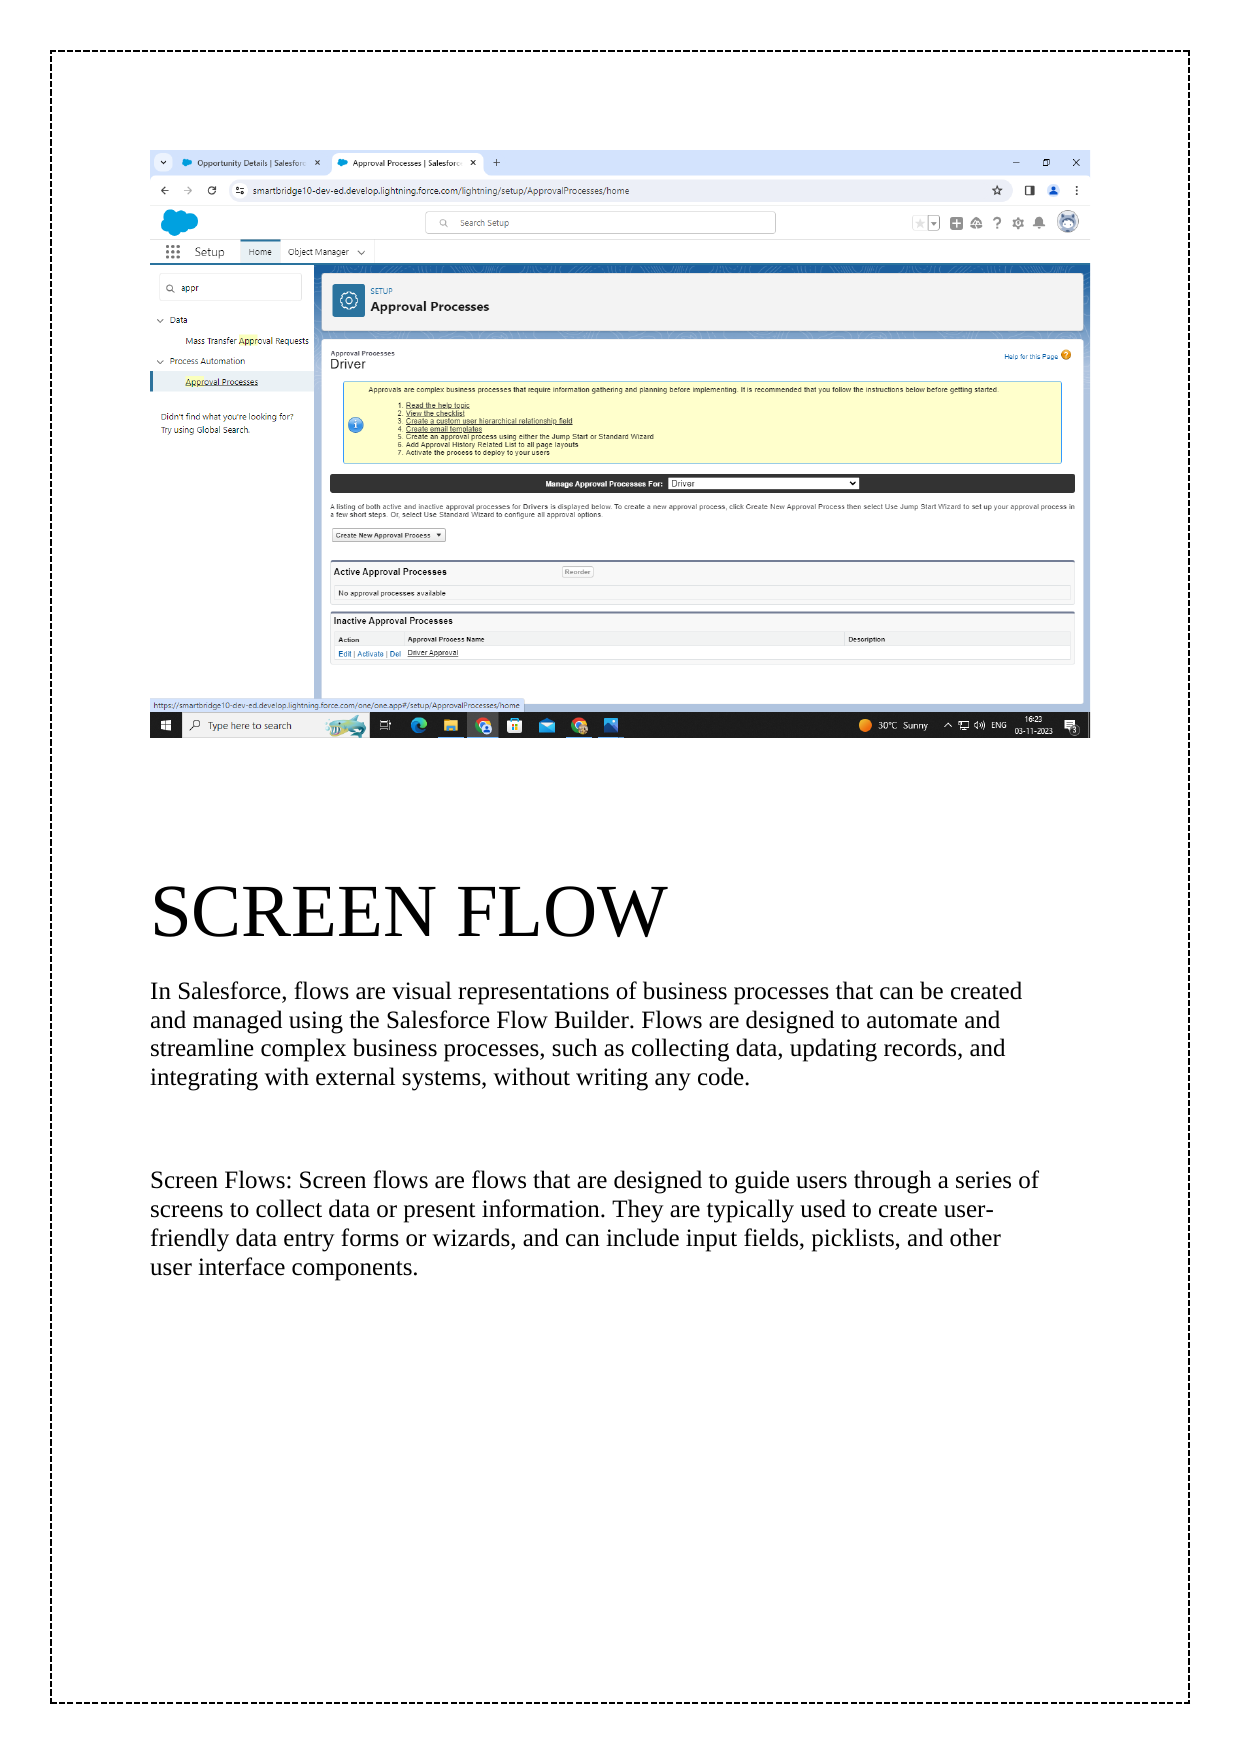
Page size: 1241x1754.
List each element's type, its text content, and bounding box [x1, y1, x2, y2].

picture [150, 150, 1091, 738]
text SCREEN FLOW [150, 866, 1090, 952]
text Screen Flows: Screen flows are flows that are designed to guide users through a series of screens to collect data or present information. They are typically used to create user-friendly data entry forms or wizards, and can include input fields, picklists, and other user interface components. [150, 1165, 1048, 1280]
text In Salesforce, flows are visual representations of business processes that can be created and managed using the Salesforce Flow Builder. Flows are designed to automate and streamline complex business processes, such as collecting data, updating records, and integrating with external systems, without writing any code. [150, 976, 1048, 1091]
